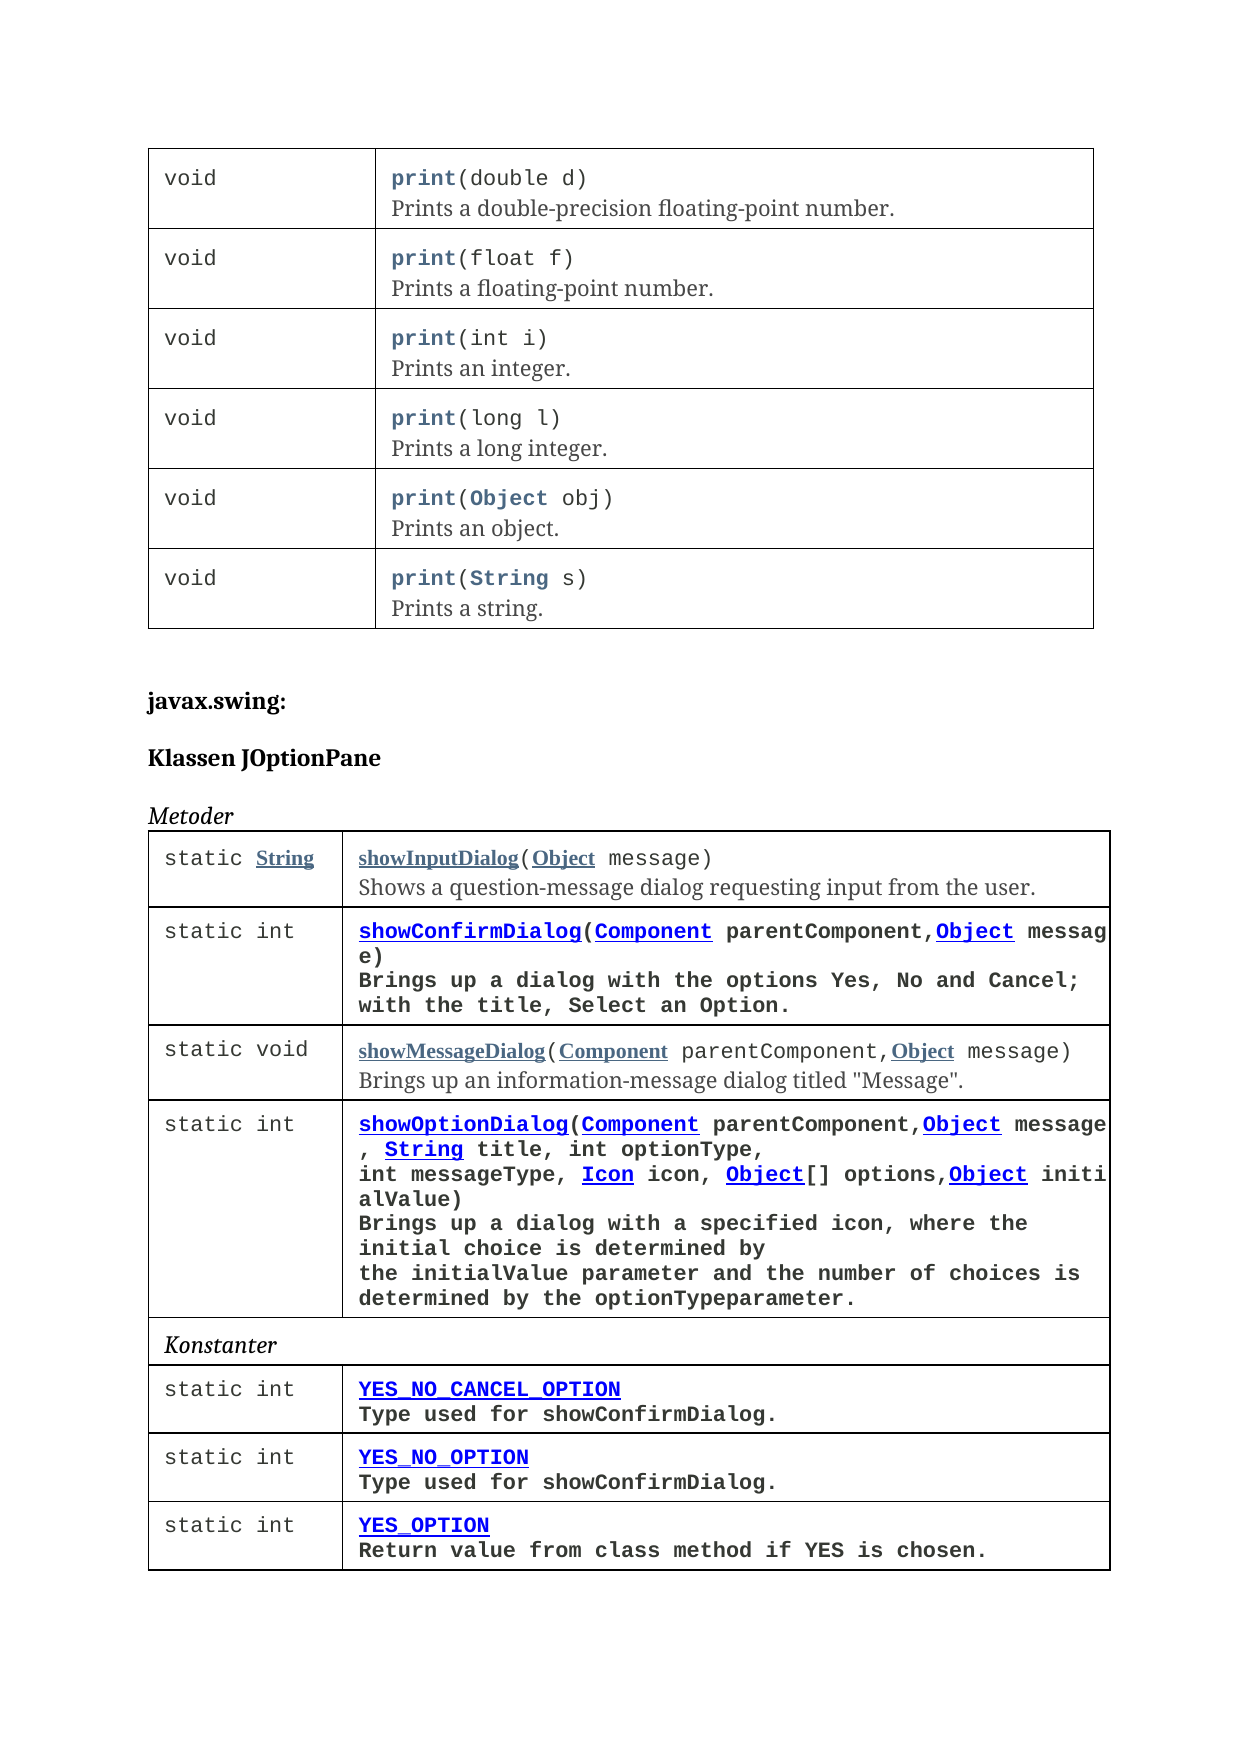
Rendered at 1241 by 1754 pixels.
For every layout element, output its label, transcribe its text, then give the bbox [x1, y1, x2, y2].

text Klassen JOptionPane [148, 744, 1093, 773]
table_cell print(int i) Prints an integer. [376, 309, 1093, 388]
table_cell static int [149, 908, 342, 1024]
table_cell YES_OPTION Return value from class method if YES is chosen. [343, 1502, 1109, 1569]
table_cell YES_NO_CANCEL_OPTION Type used for showConfirmDialog. [343, 1366, 1109, 1432]
table_cell void [149, 549, 375, 628]
table_header static String [149, 832, 342, 906]
table_cell void [149, 149, 375, 228]
table_cell print(String s) Prints a string. [376, 549, 1093, 628]
table_cell void [149, 469, 375, 548]
table_cell showOptionDialog(Component parentComponent,Object message, String title, int optionType, int messageType, Icon icon, Object[] options,Object initialValue) Brings up a dialog with a specified icon, where the initial choice is determined by the initialValue parameter and the number of choices is determined by the optionTypeparameter. [343, 1101, 1109, 1316]
table_cell print(float f) Prints a floating-point number. [376, 229, 1093, 308]
table_cell print(Object obj) Prints an object. [376, 469, 1093, 548]
table_cell static int [149, 1101, 342, 1316]
table_cell print(double d) Prints a double-precision floating-point number. [376, 149, 1093, 228]
table_cell static int [149, 1366, 342, 1432]
table_cell print(long l) Prints a long integer. [376, 389, 1093, 468]
table_cell YES_NO_OPTION Type used for showConfirmDialog. [343, 1434, 1109, 1501]
table_cell showConfirmDialog(Component parentComponent,Object message) Brings up a dialog with the options Yes, No and Cancel; with the title, Select an Option. [343, 908, 1109, 1024]
table_cell Konstanter [149, 1318, 1109, 1364]
table_cell showMessageDialog(Component parentComponent,Object message) Brings up an information-message dialog titled "Message". [343, 1026, 1109, 1099]
table_cell static int [149, 1502, 342, 1569]
table_cell void [149, 229, 375, 308]
table_cell void [149, 389, 375, 468]
table_cell static void [149, 1026, 342, 1099]
table_cell static int [149, 1434, 342, 1501]
table_cell void [149, 309, 375, 388]
table_header showInputDialog(Object message) Shows a question-message dialog requesting input from the user. [343, 832, 1109, 906]
text javax.swing: [148, 687, 1093, 715]
text Metoder [148, 802, 1093, 830]
